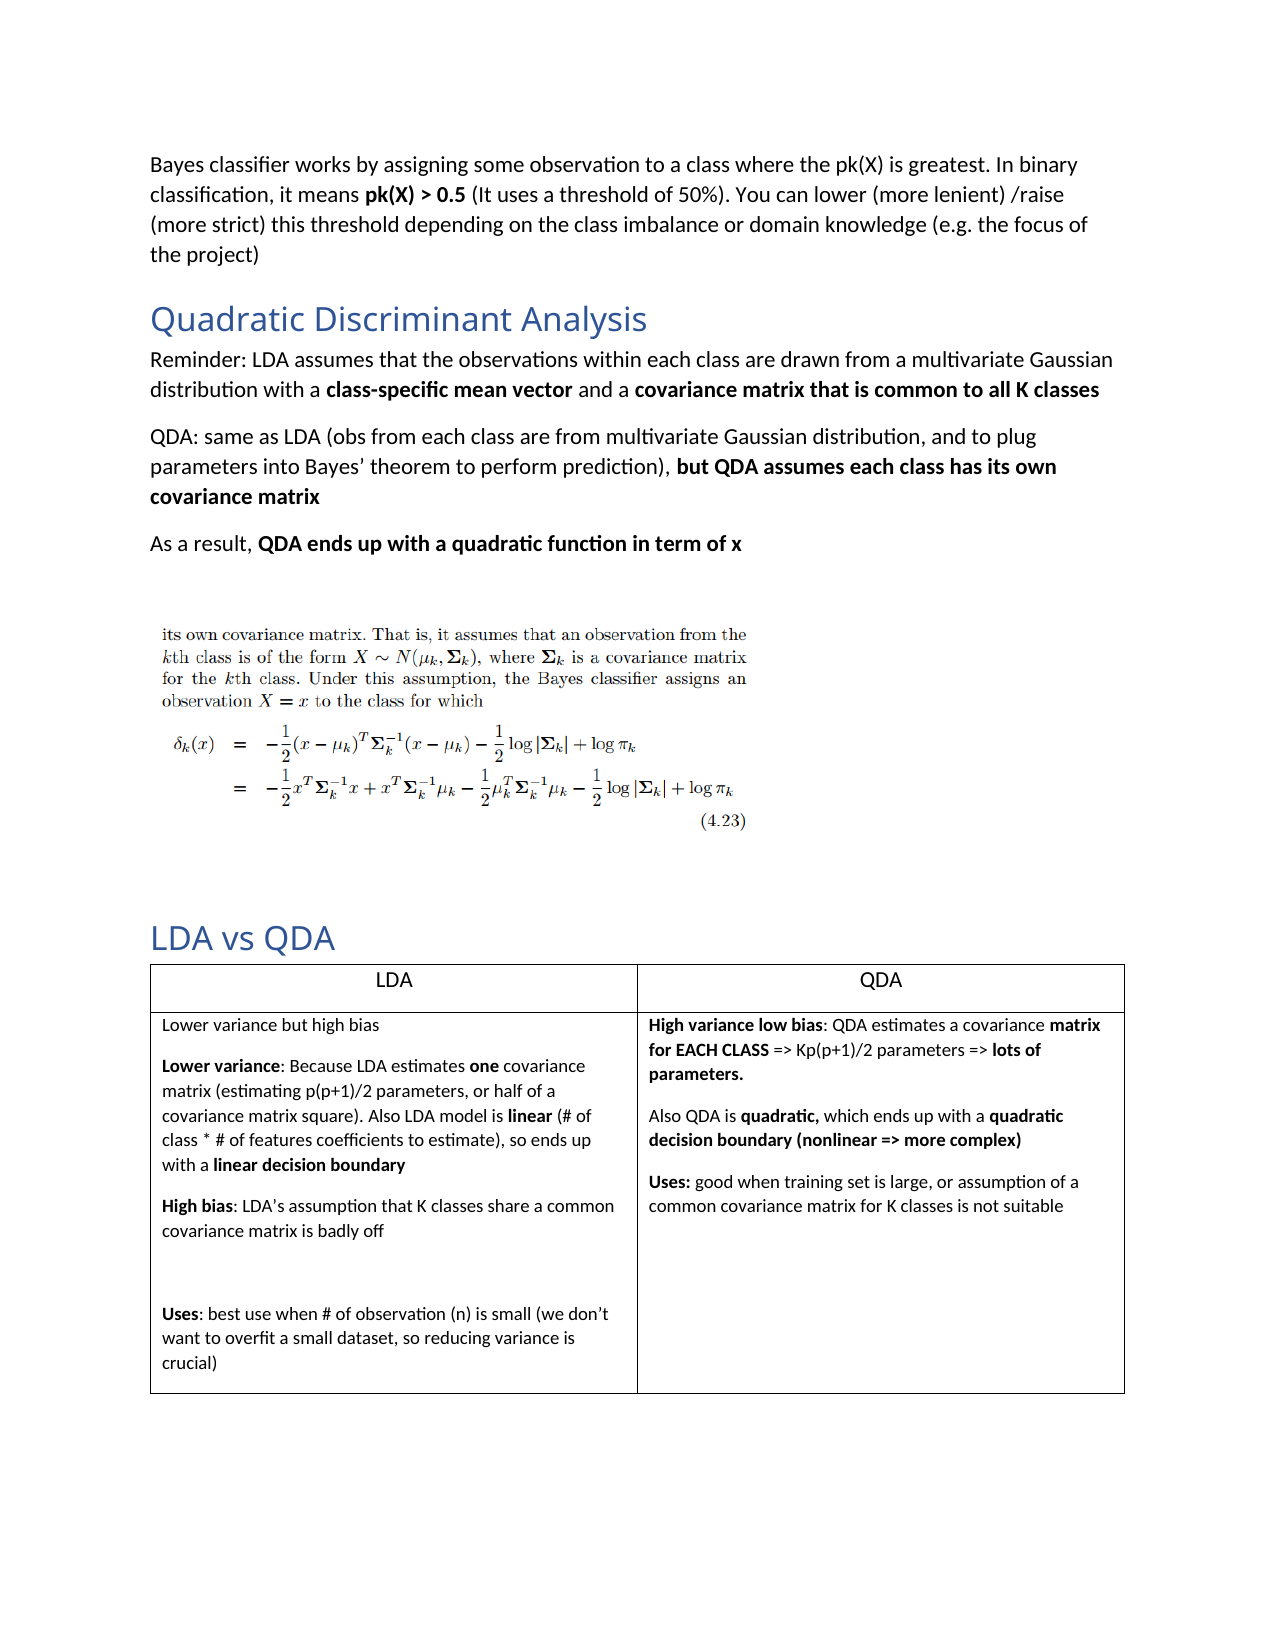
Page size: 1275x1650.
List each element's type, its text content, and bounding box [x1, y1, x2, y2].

table_header LDA [151, 965, 637, 1012]
table_cell High variance low bias: QDA estimates a covariance matrix for EACH CLASS => Kp(p+1)/2 parameters => lots of parameters. Also QDA is quadratic, which ends up with a quadratic decision boundary (nonlinear => more complex) Uses: good when training set is large, or assumption of a common covariance matrix for K classes is not suitable [638, 1013, 1124, 1393]
subtitle LDA vs QDA [150, 915, 1125, 961]
text Bayes classifier works by assigning some observation to a class where the pk(X) is greatest. In binary classification, it means pk(X) > 0.5 (It uses a threshold of 50%). You can lower (more lenient) /raise (more strict) this threshold depending on the class imbalance or domain knowledge (e.g. the focus of the project) [150, 150, 1125, 269]
text QDA: same as LDA (obs from each class are from multivariate Gaussian distribution, and to plug parameters into Bayes’ theorem to perform prediction), but QDA assumes each class has its own covariance matrix [150, 422, 1125, 510]
text Reminder: LDA assumes that the observations within each class are drawn from a multivariate Gaussian distribution with a class-specific mean vector and a covariance matrix that is common to all K classes [150, 345, 1125, 403]
table_header QDA [638, 965, 1124, 1012]
text As a result, QDA ends up with a quadratic function in term of x [150, 529, 1125, 557]
picture [150, 622, 763, 842]
subtitle Quadratic Discriminant Analysis [150, 296, 1125, 341]
table_cell Lower variance but high bias Lower variance: Because LDA estimates one covariance matrix (estimating p(p+1)/2 parameters, or half of a covariance matrix square). Also LDA model is linear (# of class * # of features coefficients to estimate), so ends up with a linear decision boundary High bias: LDA’s assumption that K classes share a common covariance matrix is badly off Uses: best use when # of observation (n) is small (we don’t want to overfit a small dataset, so reducing variance is crucial) [151, 1013, 637, 1393]
